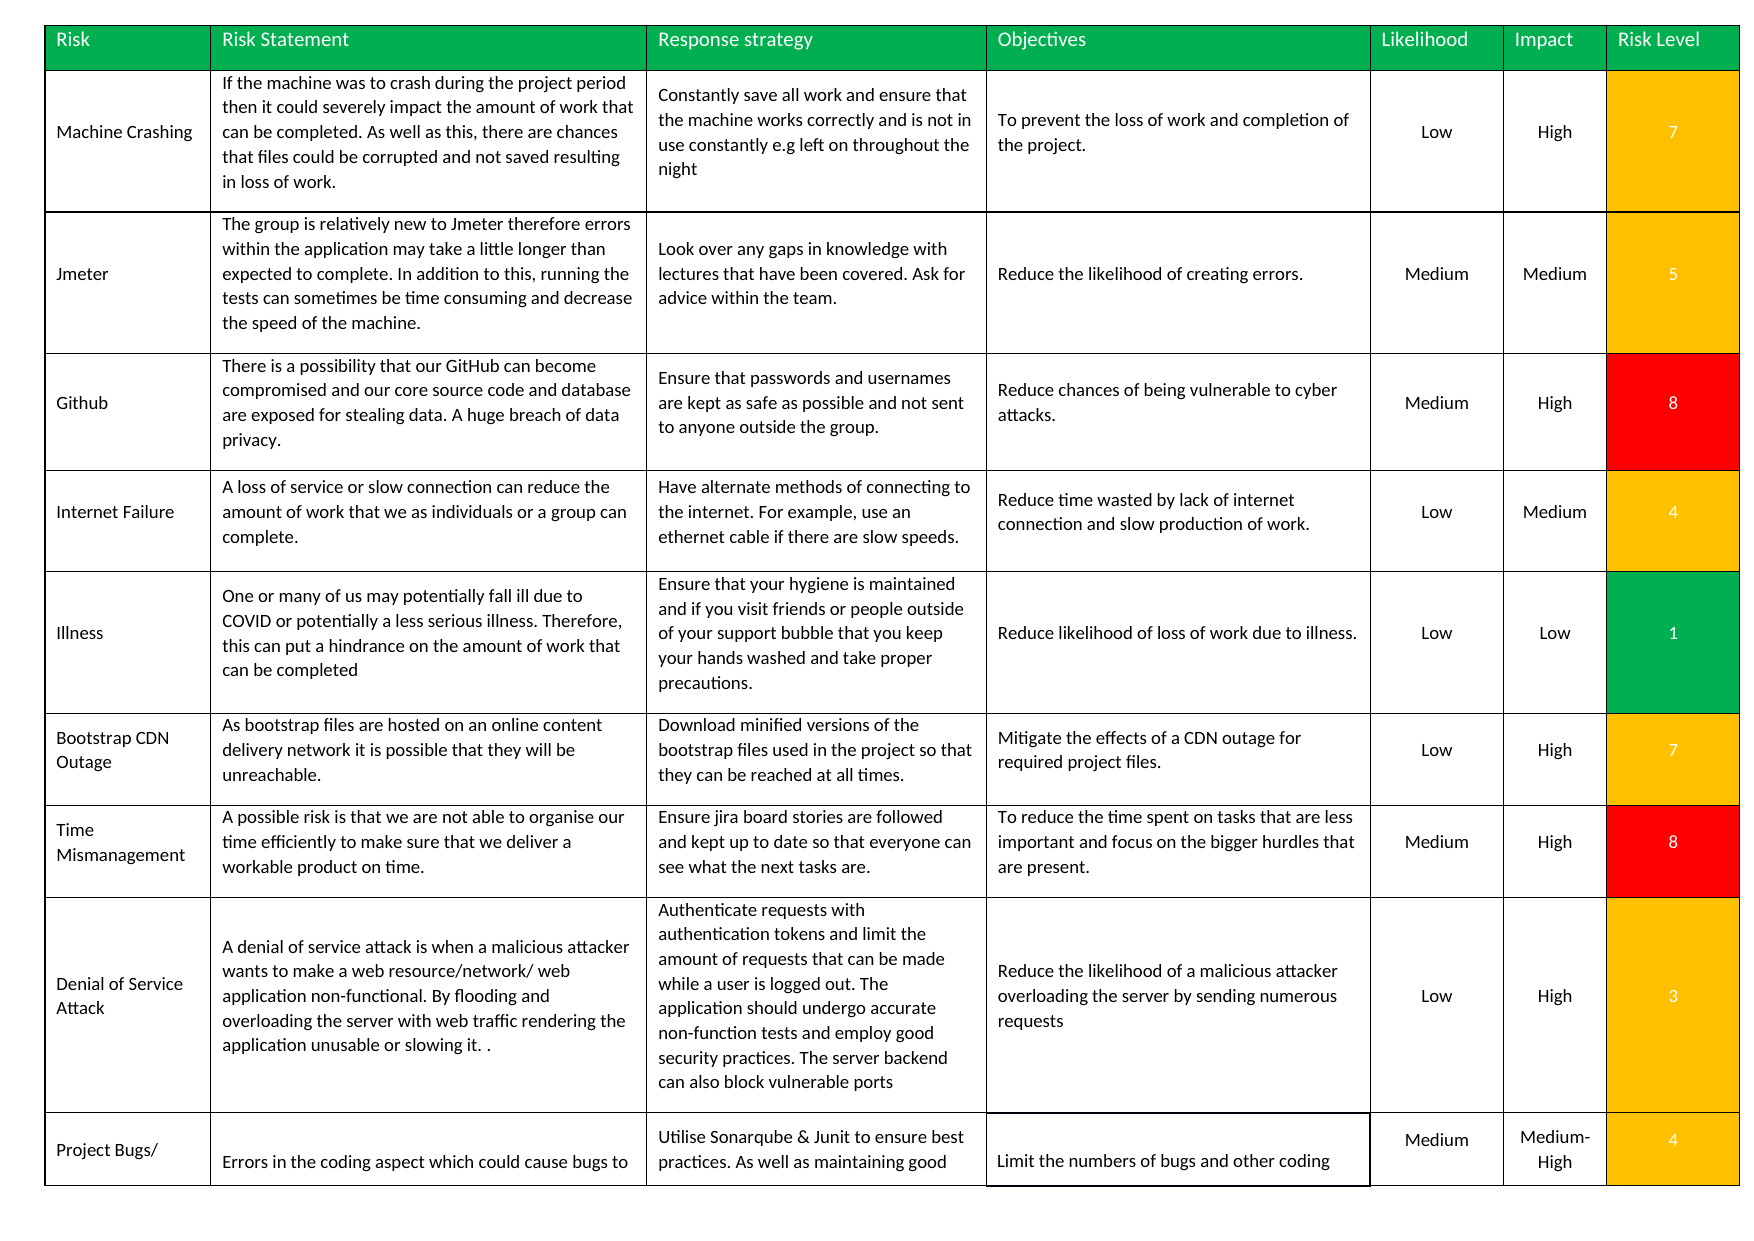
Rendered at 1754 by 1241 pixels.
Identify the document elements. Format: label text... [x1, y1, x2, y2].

table_cell Download minified versions of the bootstrap files used in the project so that they can be reached at all times. [647, 714, 986, 805]
table_cell To prevent the loss of work and completion of the project. [987, 71, 1370, 211]
table_cell Reduce the likelihood of a malicious attacker overloading the server by sending numerous requests [987, 898, 1370, 1112]
table_header Risk Level [1607, 26, 1739, 70]
table_cell Mitigate the effects of a CDN outage for required project files. [987, 714, 1370, 805]
table_cell Medium [1504, 213, 1606, 353]
table_cell Look over any gaps in knowledge with lectures that have been covered. Ask for advice within the team. [647, 213, 986, 353]
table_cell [647, 1113, 986, 1185]
table_cell High [1504, 806, 1606, 897]
table_cell As bootstrap files are hosted on an online content delivery network it is possible that they will be unreachable. [211, 714, 646, 805]
table_cell High [1504, 71, 1606, 211]
table_cell If the machine was to crash during the project period then it could severely impact the amount of work that can be completed. As well as this, there are chances that files could be corrupted and not saved resulting in loss of work. [211, 71, 646, 211]
table_cell Time Mismanagement [46, 806, 210, 897]
table_cell High [1504, 714, 1606, 805]
table_cell 4 [1607, 1113, 1739, 1185]
table_cell Denial of Service Attack [46, 898, 210, 1112]
table_cell 7 [1607, 71, 1739, 211]
table_cell There is a possibility that our GitHub can become compromised and our core source code and database are exposed for stealing data. A huge breach of data privacy. [211, 354, 646, 470]
table_cell Ensure that your hygiene is maintained and if you visit friends or people outside of your support bubble that you keep your hands washed and take proper precautions. [647, 572, 986, 713]
table_header Risk [46, 26, 210, 70]
table_cell Medium [1504, 471, 1606, 571]
table_cell 7 [1607, 714, 1739, 805]
table_cell A possible risk is that we are not able to organise our time efficiently to make sure that we deliver a workable product on time. [211, 806, 646, 897]
table_cell Machine Crashing [46, 71, 210, 211]
table_cell To reduce the time spent on tasks that are less important and focus on the bigger hurdles that are present. [987, 806, 1370, 897]
table_cell Medium [1371, 354, 1503, 470]
table_cell Have alternate methods of connecting to the internet. For example, use an ethernet cable if there are slow speeds. [647, 471, 986, 571]
table_cell Low [1371, 898, 1503, 1112]
table_cell Illness [46, 572, 210, 713]
table_cell Medium-High [1504, 1113, 1606, 1185]
table_cell Bootstrap CDN Outage [46, 714, 210, 805]
table_cell 8 [1607, 354, 1739, 470]
table_cell 3 [1607, 898, 1739, 1112]
table_cell High [1504, 354, 1606, 470]
table_cell Internet Failure [46, 471, 210, 571]
table_cell 4 [1607, 471, 1739, 571]
table_header Objectives [987, 26, 1370, 70]
table_header Likelihood [1371, 26, 1503, 70]
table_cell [46, 1113, 210, 1185]
table_cell One or many of us may potentially fall ill due to COVID or potentially a less serious illness. Therefore, this can put a hindrance on the amount of work that can be completed [211, 572, 646, 713]
table_cell 5 [1607, 213, 1739, 353]
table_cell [987, 1114, 1369, 1185]
table_cell Medium [1371, 806, 1503, 897]
table_cell The group is relatively new to Jmeter therefore errors within the application may take a little longer than expected to complete. In addition to this, running the tests can sometimes be time consuming and decrease the speed of the machine. [211, 213, 646, 353]
table_cell Medium [1371, 1113, 1503, 1185]
table_cell A loss of service or slow connection can reduce the amount of work that we as individuals or a group can complete. [211, 471, 646, 571]
table_header Impact [1504, 26, 1606, 70]
table_cell 8 [1607, 806, 1739, 897]
table_cell Reduce likelihood of loss of work due to illness. [987, 572, 1370, 713]
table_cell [211, 1113, 646, 1185]
table_cell Ensure that passwords and usernames are kept as safe as possible and not sent to anyone outside the group. [647, 354, 986, 470]
table_cell Ensure jira board stories are followed and kept up to date so that everyone can see what the next tasks are. [647, 806, 986, 897]
table_cell Low [1504, 572, 1606, 713]
table_cell Authenticate requests with authentication tokens and limit the amount of requests that can be made while a user is logged out. The application should undergo accurate non-function tests and employ good security practices. The server backend can also block vulnerable ports [647, 898, 986, 1112]
table_cell Jmeter [46, 213, 210, 353]
table_header Risk Statement [211, 26, 646, 70]
table_cell Medium [1371, 213, 1503, 353]
table_header Response strategy [647, 26, 986, 70]
table_cell Github [46, 354, 210, 470]
table_cell Reduce time wasted by lack of internet connection and slow production of work. [987, 471, 1370, 571]
table_cell A denial of service attack is when a malicious attacker wants to make a web resource/network/ web application non-functional. By flooding and overloading the server with web traffic rendering the application unusable or slowing it. . [211, 898, 646, 1112]
table_cell 1 [1607, 572, 1739, 713]
table_cell Low [1371, 714, 1503, 805]
table_cell Reduce chances of being vulnerable to cyber attacks. [987, 354, 1370, 470]
table_cell Low [1371, 572, 1503, 713]
table_cell Low [1371, 471, 1503, 571]
table_cell Reduce the likelihood of creating errors. [987, 213, 1370, 353]
table_cell Low [1371, 71, 1503, 211]
table_cell High [1504, 898, 1606, 1112]
table_cell Constantly save all work and ensure that the machine works correctly and is not in use constantly e.g left on throughout the night [647, 71, 986, 211]
